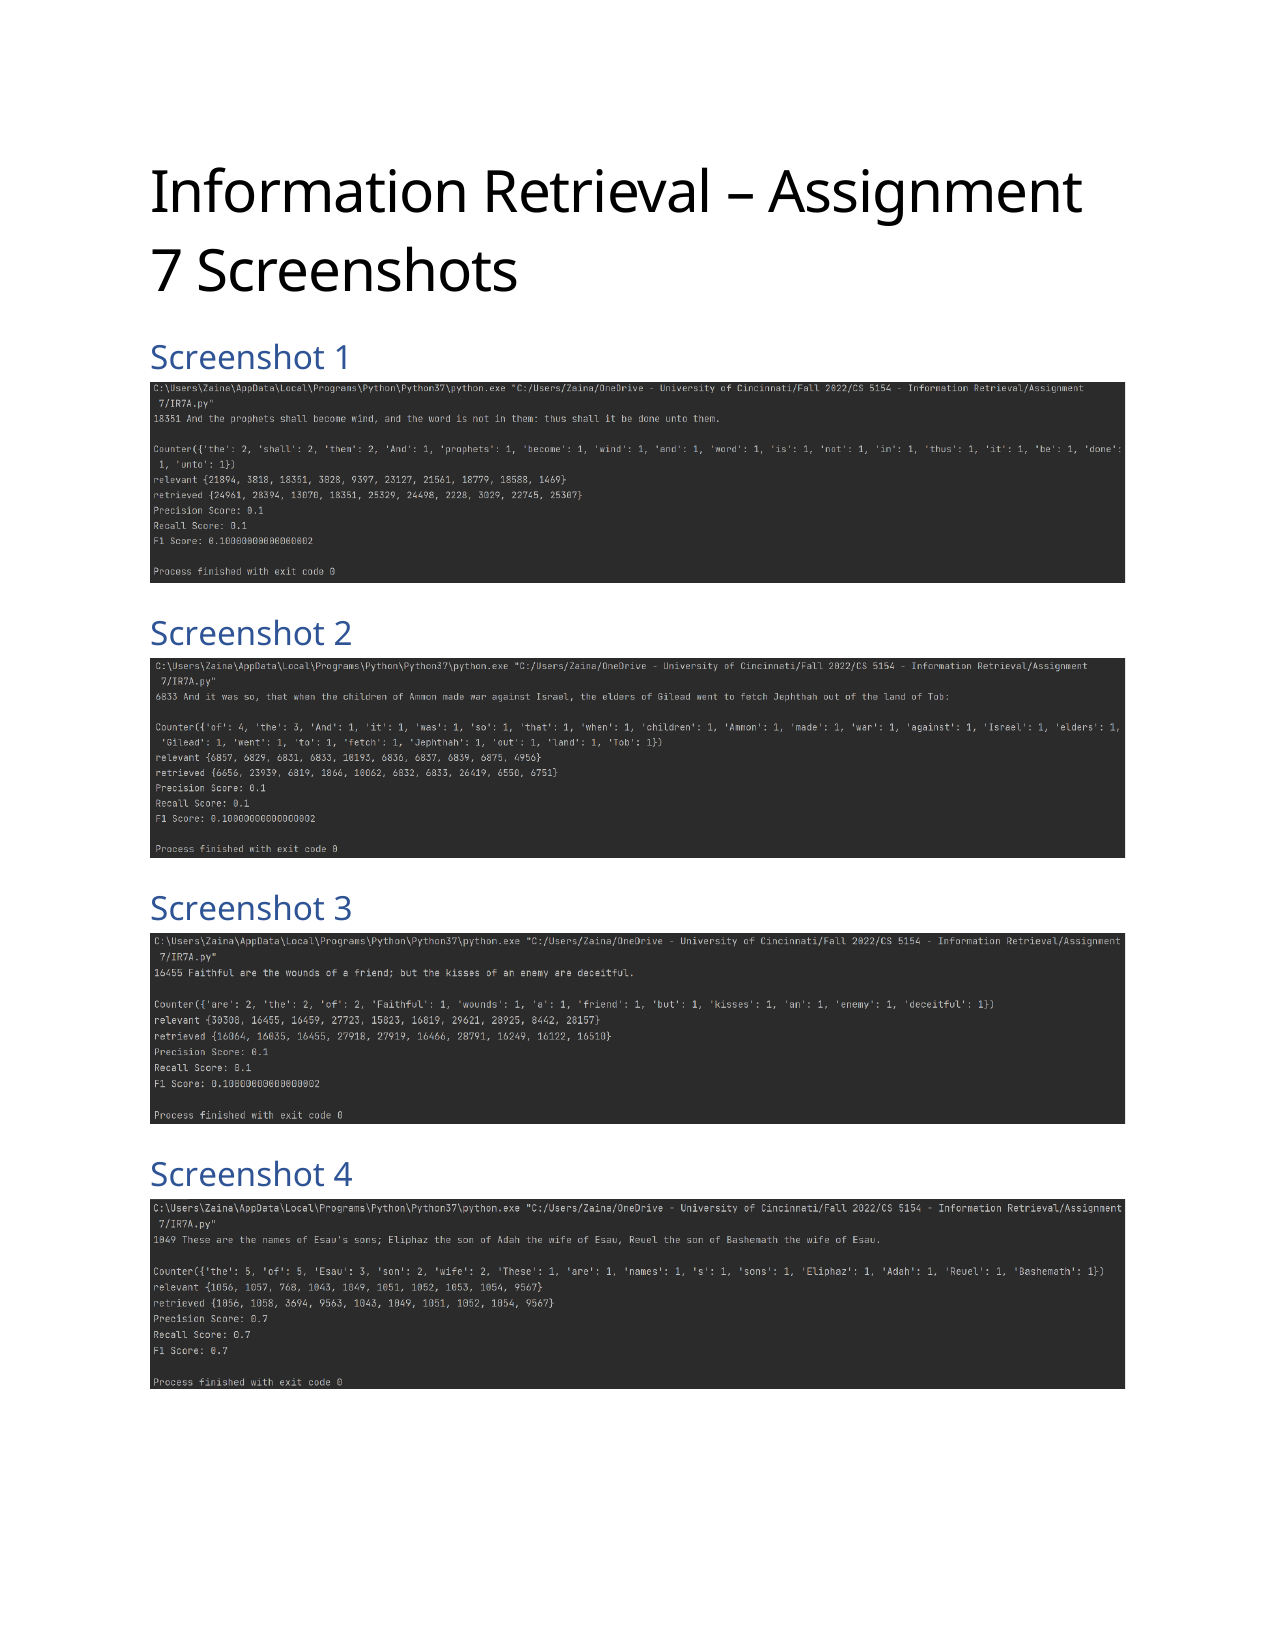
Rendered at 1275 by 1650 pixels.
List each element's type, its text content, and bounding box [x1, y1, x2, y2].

picture [150, 1199, 1125, 1389]
subtitle Screenshot 2 [150, 609, 1125, 655]
picture [150, 382, 1125, 583]
subtitle Screenshot 3 [150, 884, 1125, 930]
picture [150, 933, 1125, 1124]
subtitle Screenshot 4 [150, 1151, 1125, 1196]
title Information Retrieval – Assignment 7 Screenshots [150, 150, 1125, 309]
picture [150, 658, 1125, 858]
subtitle Screenshot 1 [150, 334, 1125, 379]
